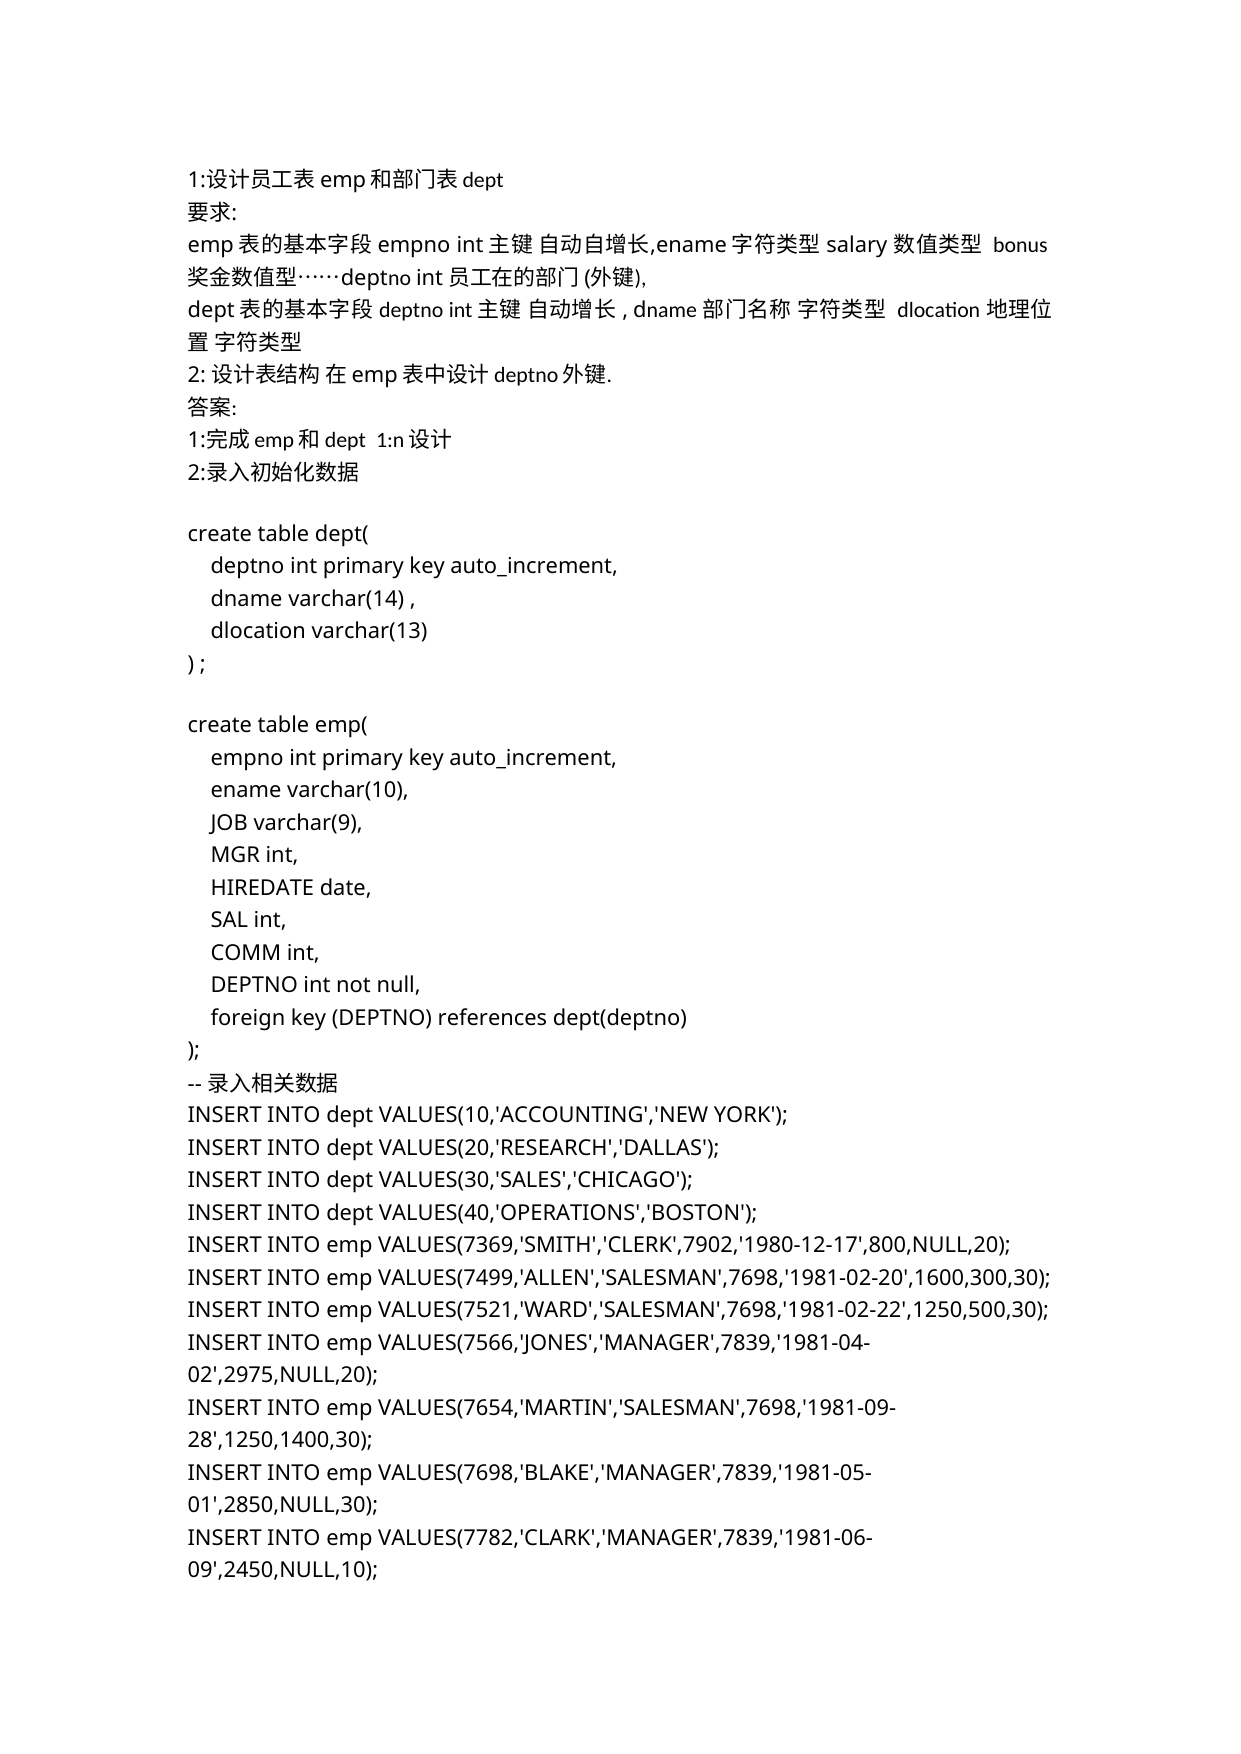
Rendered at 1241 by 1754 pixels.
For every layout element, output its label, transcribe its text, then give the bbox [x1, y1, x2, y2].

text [187, 708, 1053, 1585]
text 1:完成emp和dept 1:n设计 [187, 422, 1053, 454]
text emp表的基本字段 empno int 主键 自动自增长,ename 字符类型 salary 数值类型 bonus 奖金数值型……deptno int 员工在的部门 (外键), [187, 227, 1053, 292]
text 2: 设计表结构 在emp表中设计deptno外键. [187, 357, 1053, 389]
text 2:录入初始化数据 [187, 454, 1053, 487]
text 要求: [187, 194, 1053, 227]
text create table dept( deptno int primary key auto_increment, dname varchar(14) , dlocation varchar(13) ) ; [187, 516, 1053, 679]
text dept表的基本字段 deptno int 主键 自动增长 , dname 部门名称 字符类型 dlocation 地理位置 字符类型 [187, 292, 1053, 357]
text 答案: [187, 389, 1053, 422]
text 1:设计员工表emp和部门表dept [187, 162, 1053, 194]
